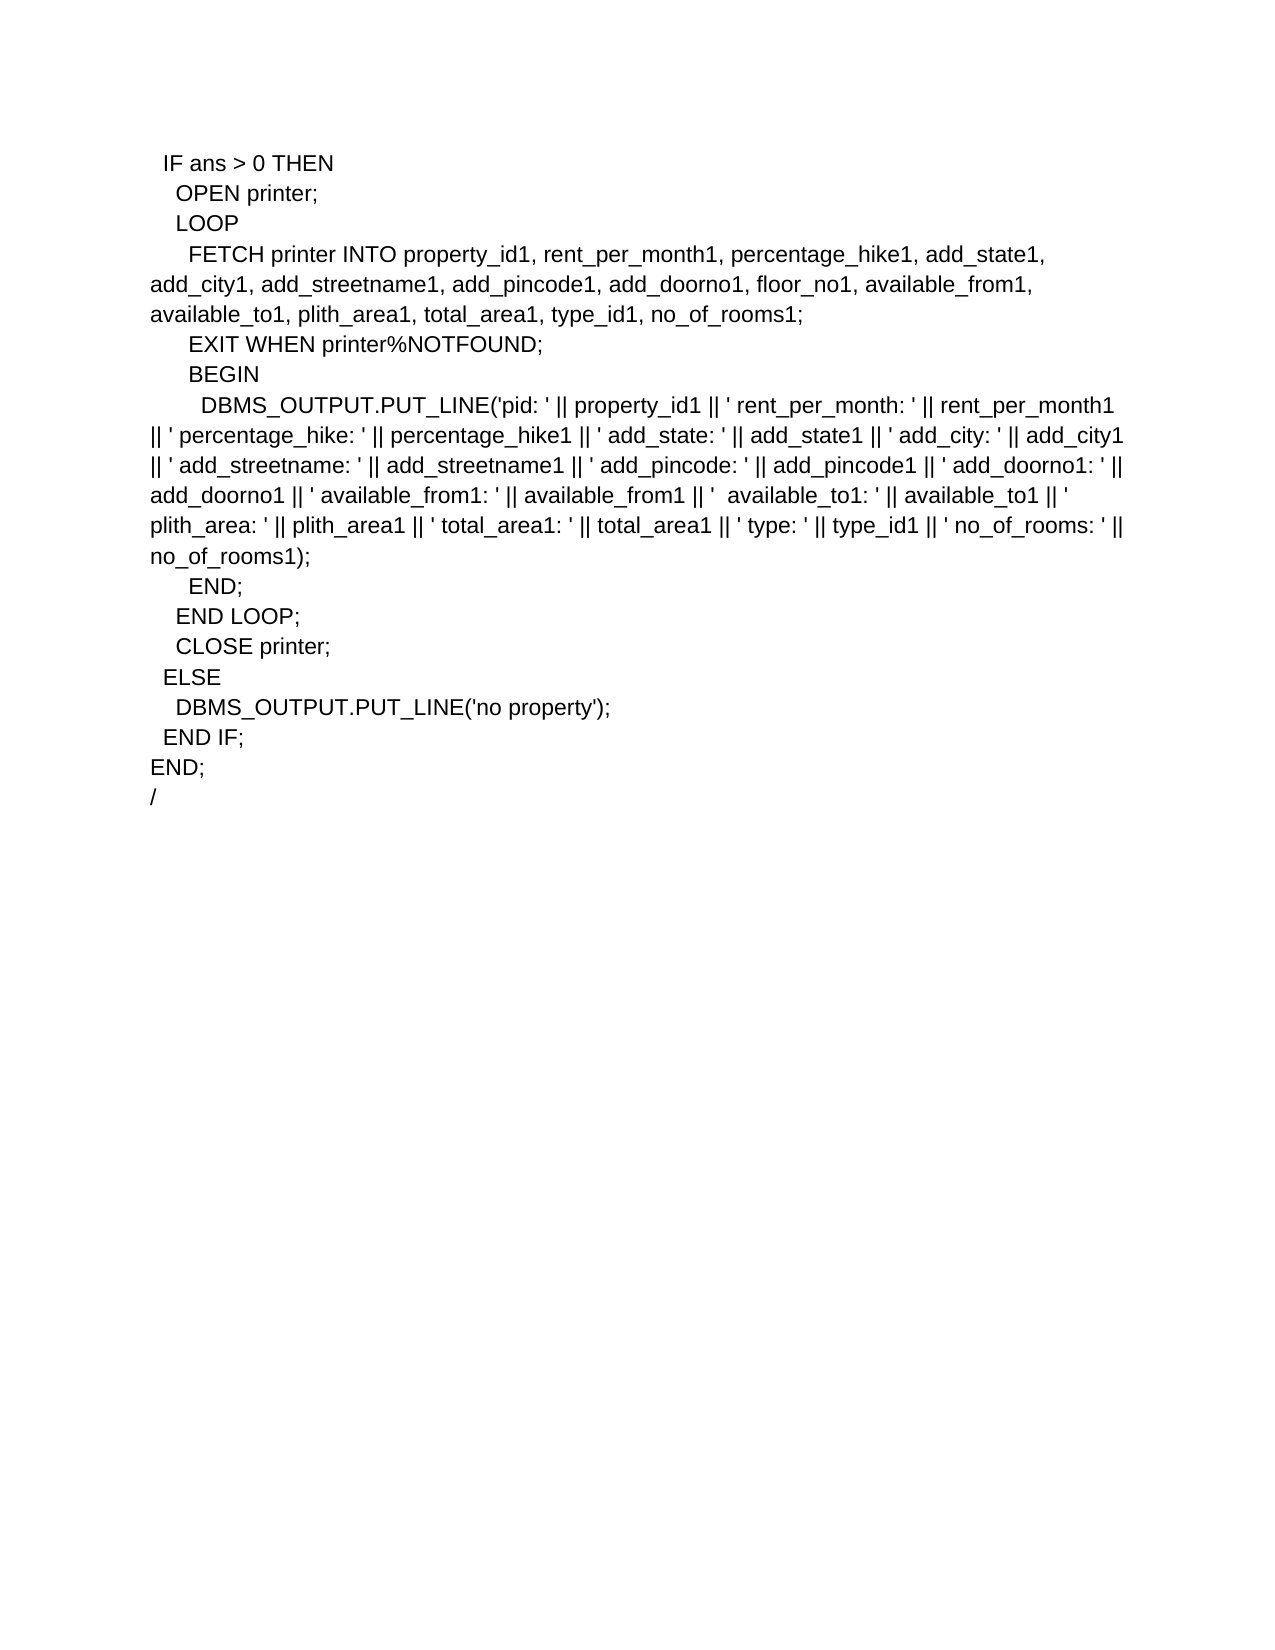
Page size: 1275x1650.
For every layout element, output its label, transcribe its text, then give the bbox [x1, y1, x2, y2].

text END IF; [150, 724, 1125, 750]
text OPEN printer; [150, 180, 1125, 207]
text DBMS_OUTPUT.PUT_LINE('no property'); [150, 694, 1125, 720]
text END LOOP; [150, 603, 1125, 629]
text LOOP [150, 210, 1125, 237]
text CLOSE printer; [150, 633, 1125, 660]
text END; [150, 754, 1125, 781]
text END; [150, 573, 1125, 599]
text EXIT WHEN printer%NOTFOUND; [150, 331, 1125, 358]
text DBMS_OUTPUT.PUT_LINE('pid: ' || property_id1 || ' rent_per_month: ' || rent_per_month1 || ' percentage_hike: ' || percentage_hike1 || ' add_state: ' || add_state1 || ' add_city: ' || add_city1 || ' add_streetname: ' || add_streetname1 || ' add_pincode: ' || add_pincode1 || ' add_doorno1: ' || add_doorno1 || ' available_from1: ' || available_from1 || ' available_to1: ' || available_to1 || ' plith_area: ' || plith_area1 || ' total_area1: ' || total_area1 || ' type: ' || type_id1 || ' no_of_rooms: ' || no_of_rooms1); [150, 392, 1125, 569]
text IF ans > 0 THEN [150, 150, 1125, 176]
text / [150, 784, 1125, 811]
text ELSE [150, 663, 1125, 690]
text BEGIN [150, 361, 1125, 388]
text FETCH printer INTO property_id1, rent_per_month1, percentage_hike1, add_state1, add_city1, add_streetname1, add_pincode1, add_doorno1, floor_no1, available_from1, available_to1, plith_area1, total_area1, type_id1, no_of_rooms1; [150, 241, 1125, 327]
